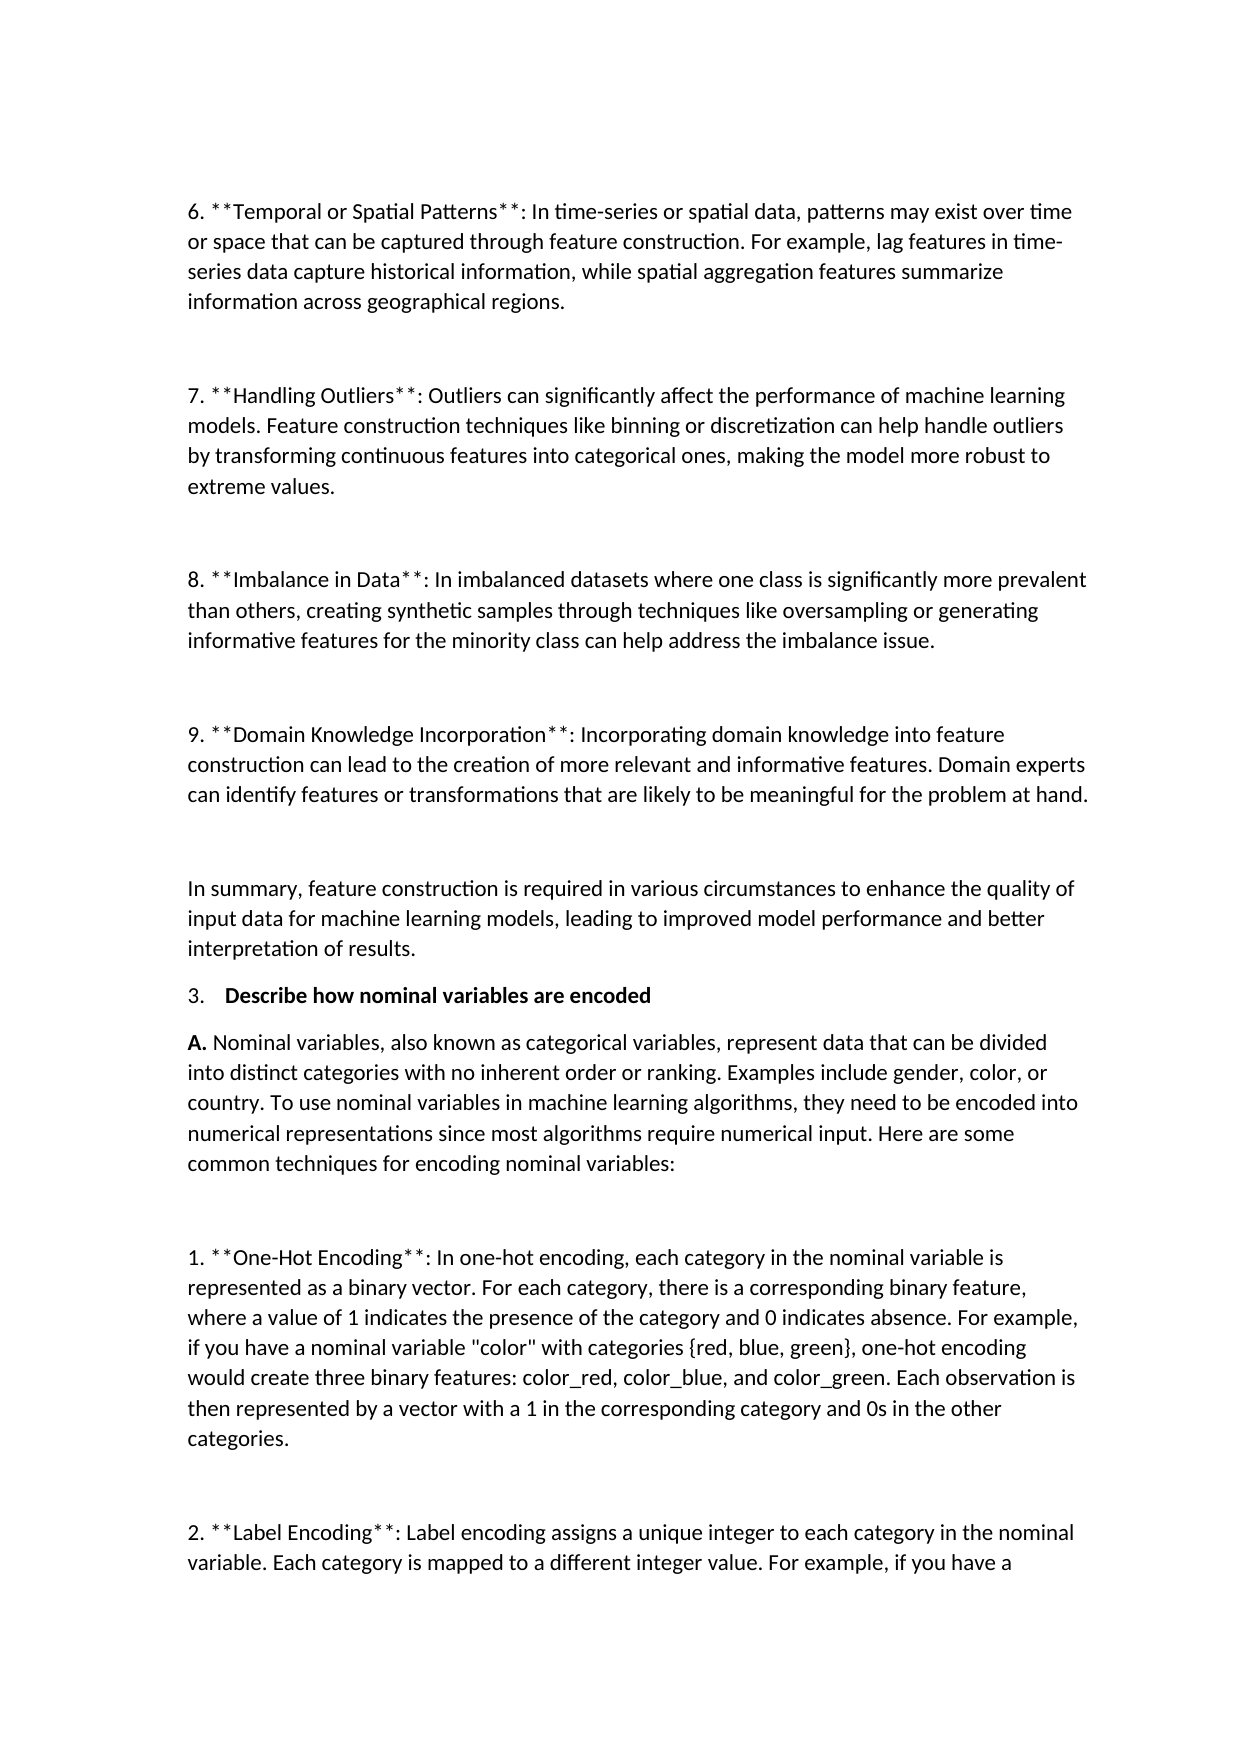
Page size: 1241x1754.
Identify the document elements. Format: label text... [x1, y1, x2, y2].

text 9. **Domain Knowledge Incorporation**: Incorporating domain knowledge into feature construction can lead to the creation of more relevant and informative features. Domain experts can identify features or transformations that are likely to be meaningful for the problem at hand. [187, 720, 1090, 808]
text In summary, feature construction is required in various circumstances to enhance the quality of input data for machine learning models, leading to improved model performance and better interpretation of results. [187, 874, 1090, 962]
list Describe how nominal variables are encoded [187, 981, 1090, 1009]
text 7. **Handling Outliers**: Outliers can significantly affect the performance of machine learning models. Feature construction techniques like binning or discretization can help handle outliers by transforming continuous features into categorical ones, making the model more robust to extreme values. [187, 381, 1090, 500]
text 1. **One-Hot Encoding**: In one-hot encoding, each category in the nominal variable is represented as a binary vector. For each category, there is a corresponding binary feature, where a value of 1 indicates the presence of the category and 0 indicates absence. For example, if you have a nominal variable "color" with categories {red, blue, green}, one-hot encoding would create three binary features: color_red, color_blue, and color_green. Each observation is then represented by a vector with a 1 in the corresponding category and 0s in the other categories. [187, 1243, 1090, 1452]
text 8. **Imbalance in Data**: In imbalanced datasets where one class is significantly more prevalent than others, creating synthetic samples through techniques like oversampling or generating informative features for the minority class can help address the imbalance issue. [187, 566, 1090, 654]
text A. Nominal variables, also known as categorical variables, represent data that can be divided into distinct categories with no inherent order or ranking. Examples include gender, color, or country. To use nominal variables in machine learning algorithms, they need to be encoded into numerical representations since most algorithms require numerical input. Here are some common techniques for encoding nominal variables: [187, 1028, 1090, 1177]
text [187, 1518, 1090, 1576]
text 6. **Temporal or Spatial Patterns**: In time-series or spatial data, patterns may exist over time or space that can be captured through feature construction. For example, lag features in time-series data capture historical information, while spatial aggregation features summarize information across geographical regions. [187, 197, 1090, 316]
